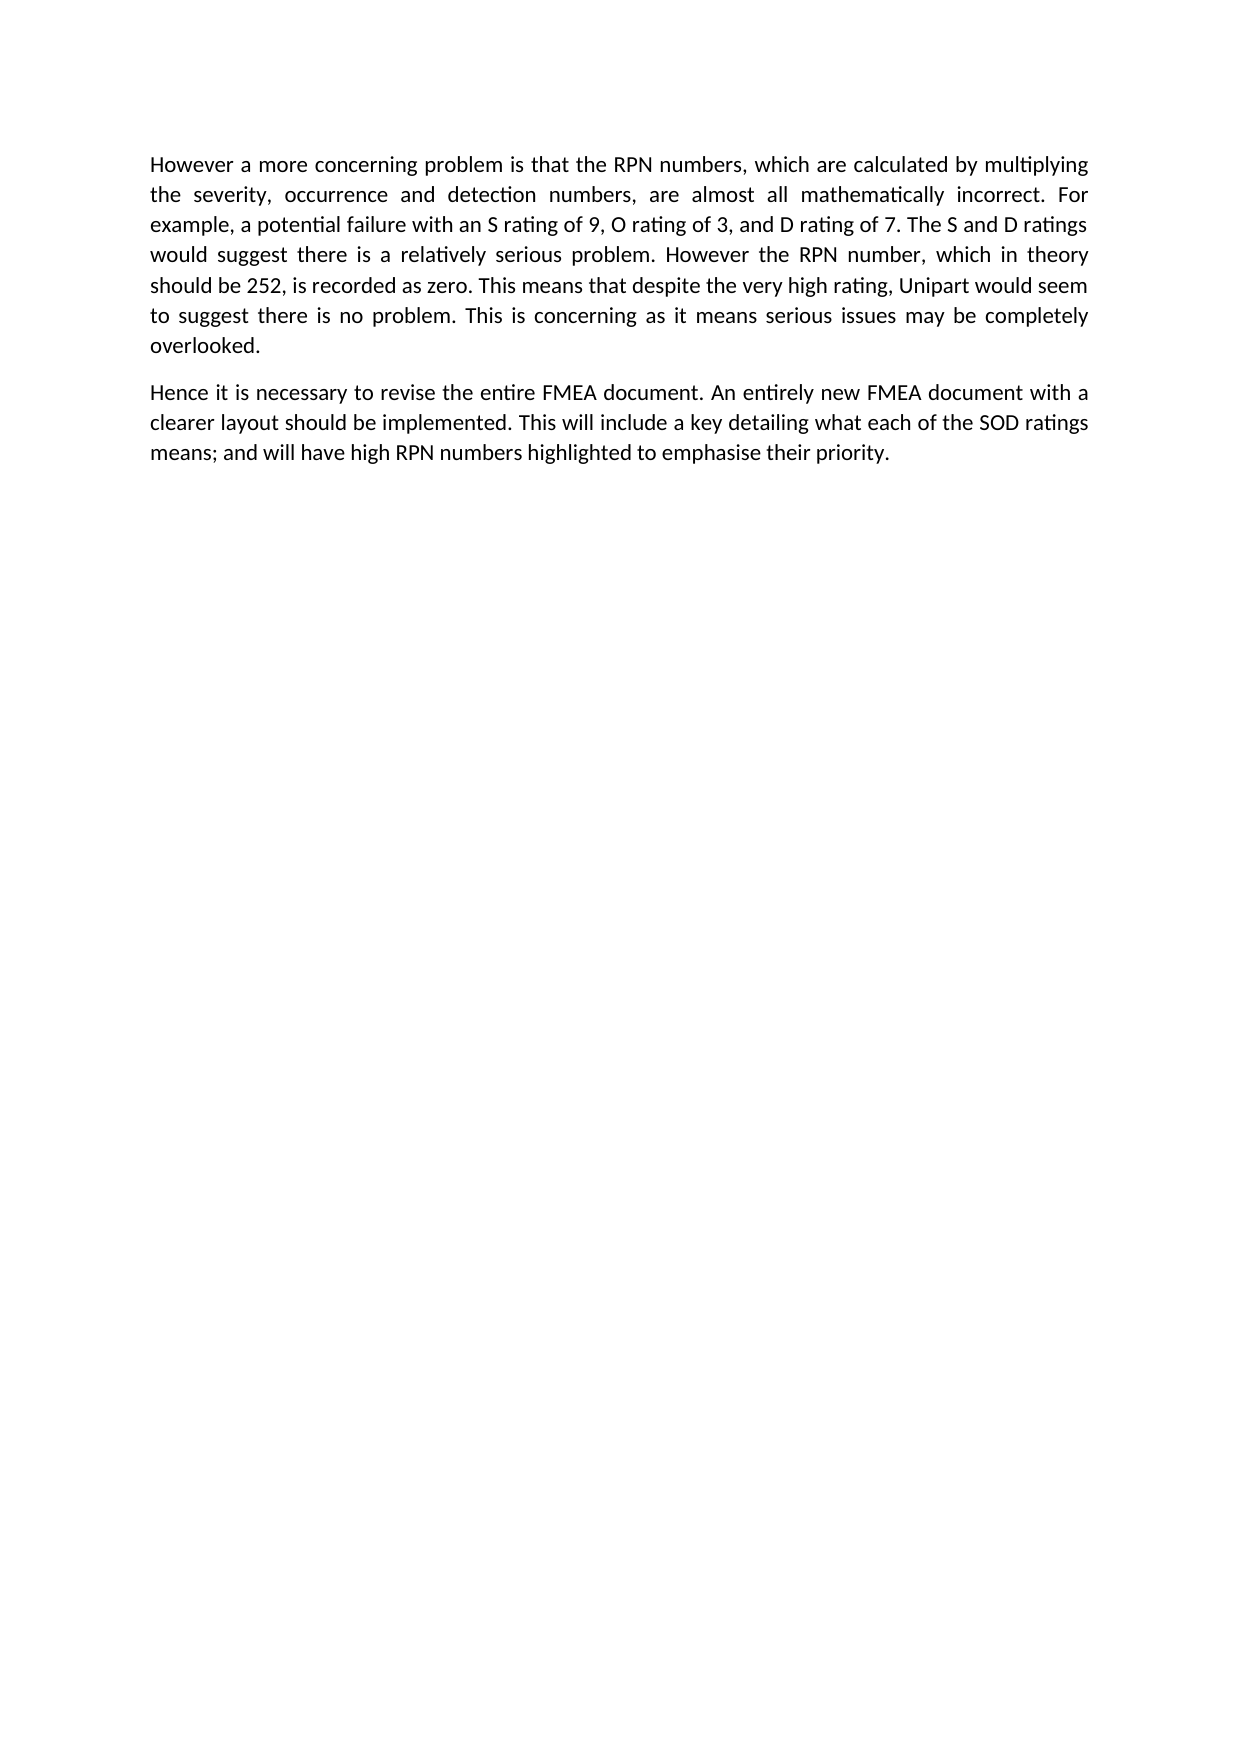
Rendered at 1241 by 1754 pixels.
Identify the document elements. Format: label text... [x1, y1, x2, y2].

text However a more concerning problem is that the RPN numbers, which are calculated by multiplying the severity, occurrence and detection numbers, are almost all mathematically incorrect. For example, a potential failure with an S rating of 9, O rating of 3, and D rating of 7. The S and D ratings would suggest there is a relatively serious problem. However the RPN number, which in theory should be 252, is recorded as zero. This means that despite the very high rating, Unipart would seem to suggest there is no problem. This is concerning as it means serious issues may be completely overlooked. [150, 150, 1090, 359]
text Hence it is necessary to revise the entire FMEA document. An entirely new FMEA document with a clearer layout should be implemented. This will include a key detailing what each of the SOD ratings means; and will have high RPN numbers highlighted to emphasise their priority. [150, 378, 1090, 467]
